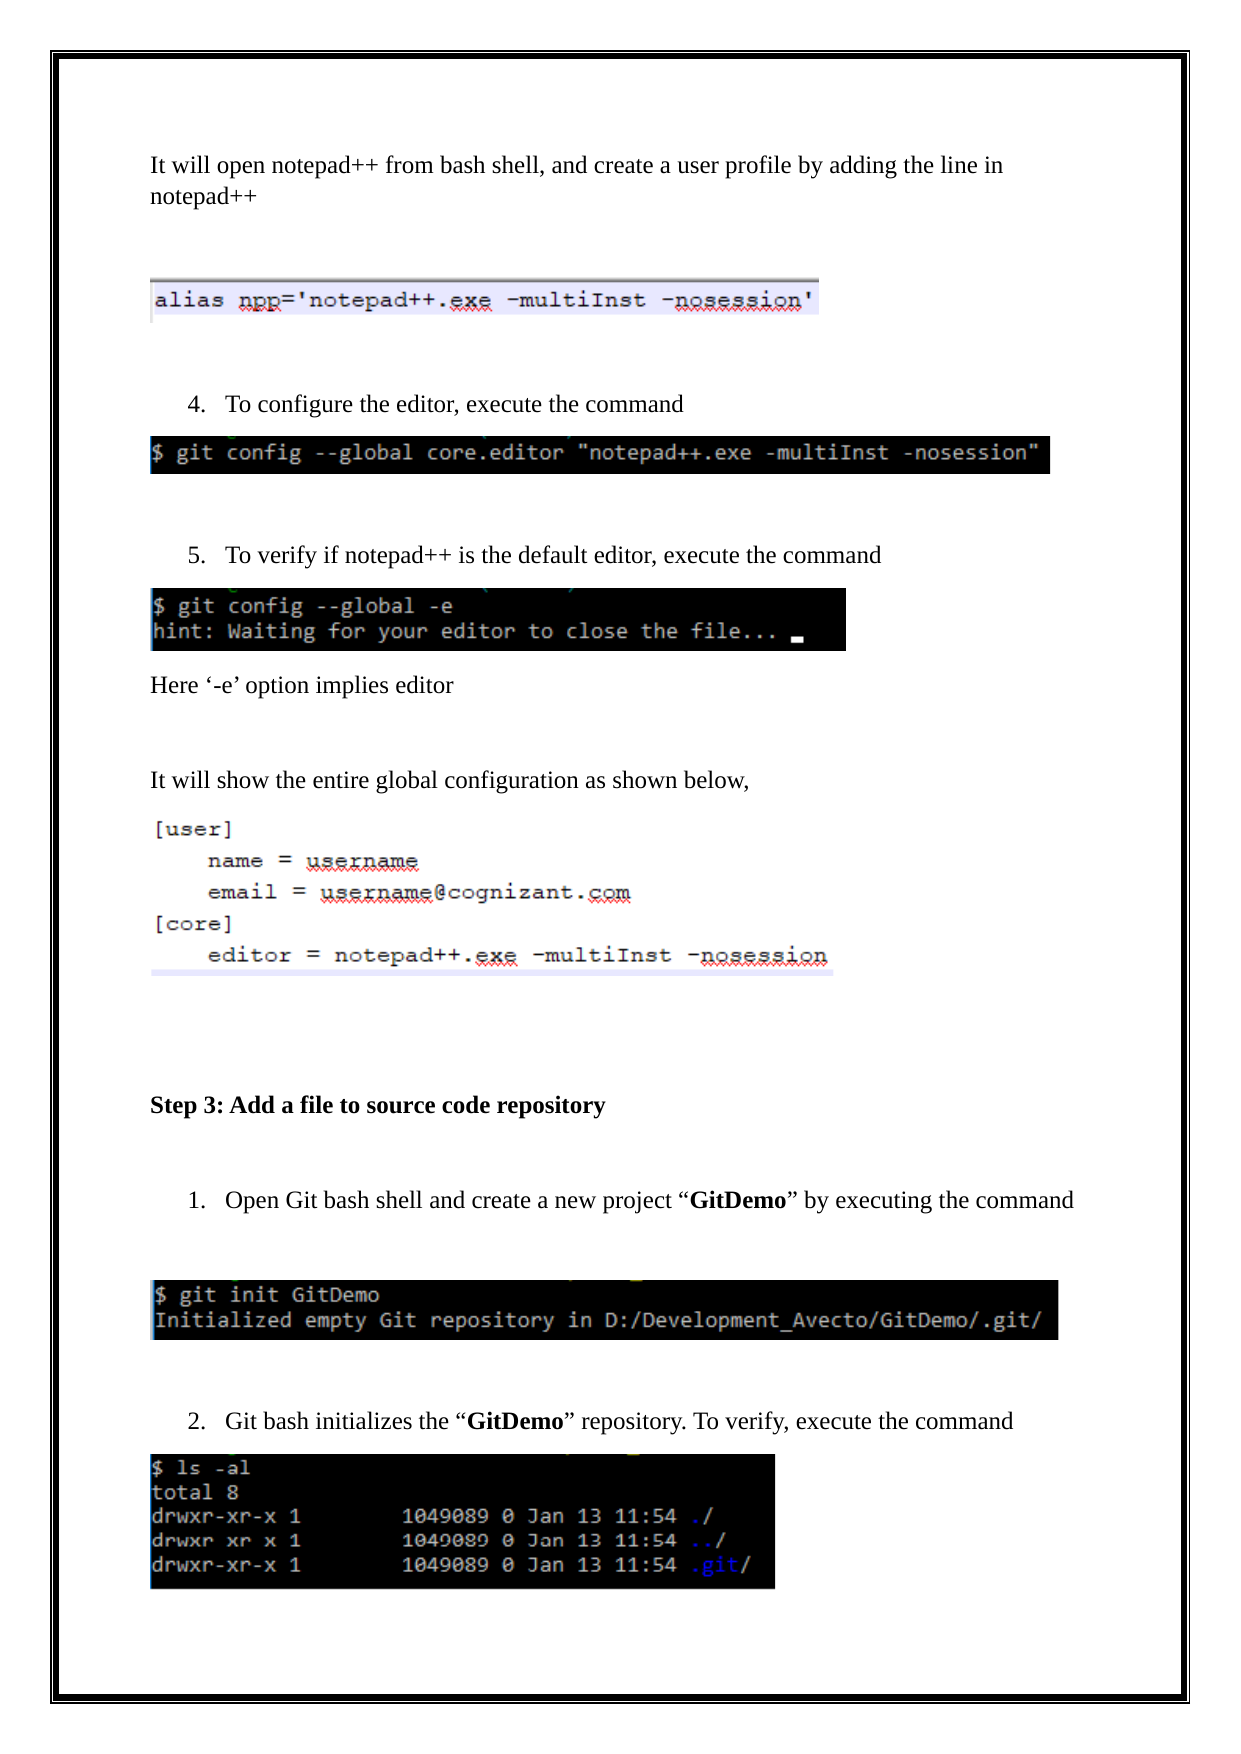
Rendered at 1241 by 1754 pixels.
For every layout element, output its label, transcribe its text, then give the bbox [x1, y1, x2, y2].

list To configure the editor, execute the command [187, 389, 1090, 418]
picture [150, 812, 834, 976]
picture [150, 588, 846, 651]
picture [150, 1280, 1059, 1340]
text Step 3: Add a file to source code repository [150, 1090, 1090, 1118]
picture [150, 276, 819, 323]
list To verify if notepad++ is the default editor, execute the command [187, 541, 1090, 569]
picture [150, 436, 1050, 474]
text It will show the entire global configuration as shown below, [150, 765, 1090, 794]
list Git bash initializes the “GitDemo” repository. To verify, execute the command [187, 1406, 1090, 1435]
picture [150, 1454, 775, 1594]
text Here ‘-e’ option implies editor [150, 670, 1090, 698]
text It will open notepad++ from bash shell, and create a user profile by adding the line in notepad++ [150, 150, 1090, 210]
list Open Git bash shell and create a new project “GitDemo” by executing the command [187, 1185, 1090, 1214]
